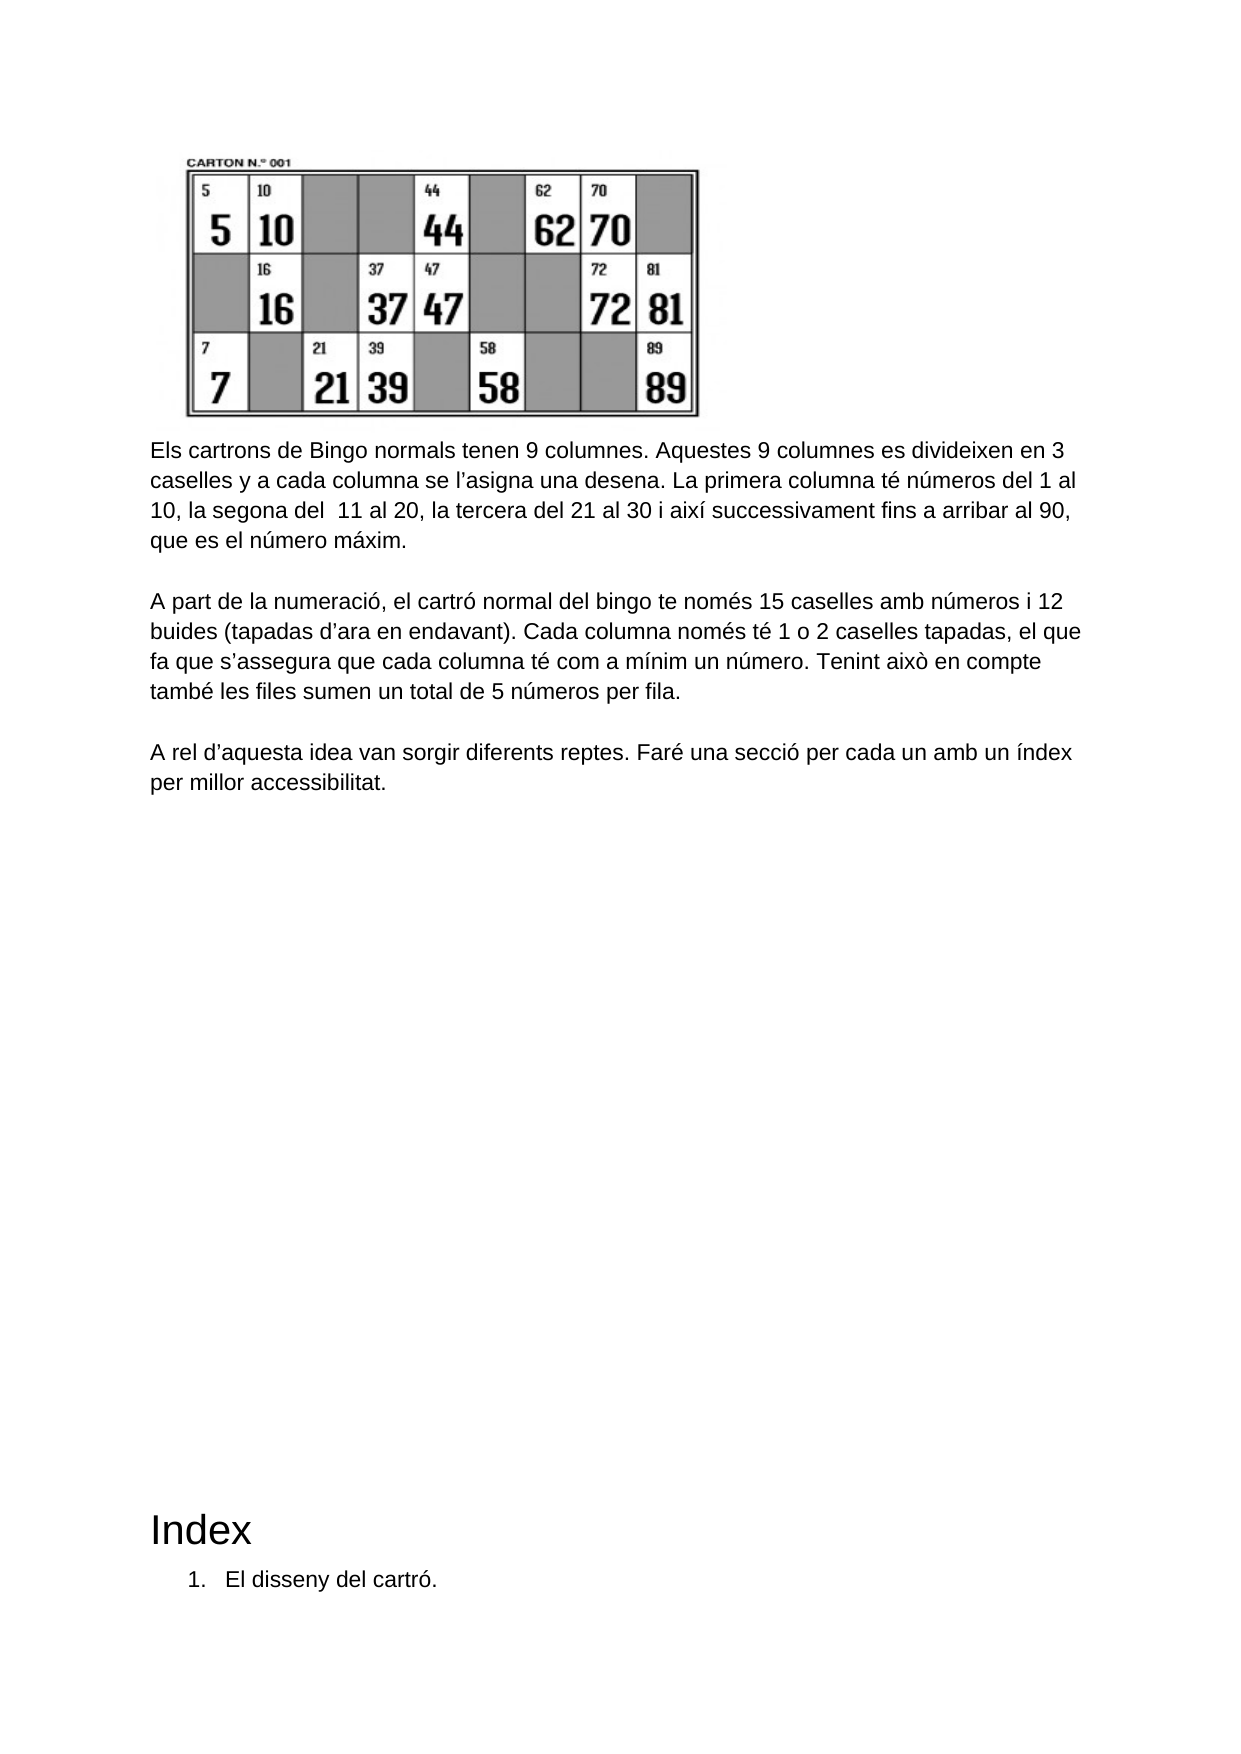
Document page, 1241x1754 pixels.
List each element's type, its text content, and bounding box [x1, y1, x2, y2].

text Els cartrons de Bingo normals tenen 9 columnes. Aquestes 9 columnes es divideixen en 3 caselles y a cada columna se l’asigna una desena. La primera columna té números del 1 al 10, la segona del 11 al 20, la tercera del 21 al 30 i així successivament fins a arribar al 90, que es el número máxim. [150, 437, 1090, 553]
text A rel d’aquesta idea van sorgir diferents reptes. Faré una secció per cada un amb un índex per millor accessibilitat. [150, 739, 1090, 795]
subtitle Index [150, 1505, 1090, 1553]
picture [156, 150, 727, 433]
list El disseny del cartró. [187, 1566, 1090, 1592]
text A part de la numeració, el cartró normal del bingo te només 15 caselles amb números i 12 buides (tapadas d’ara en endavant). Cada columna només té 1 o 2 caselles tapadas, el que fa que s’assegura que cada columna té com a mínim un número. Tenint això en compte també les files sumen un total de 5 números per fila. [150, 588, 1090, 704]
